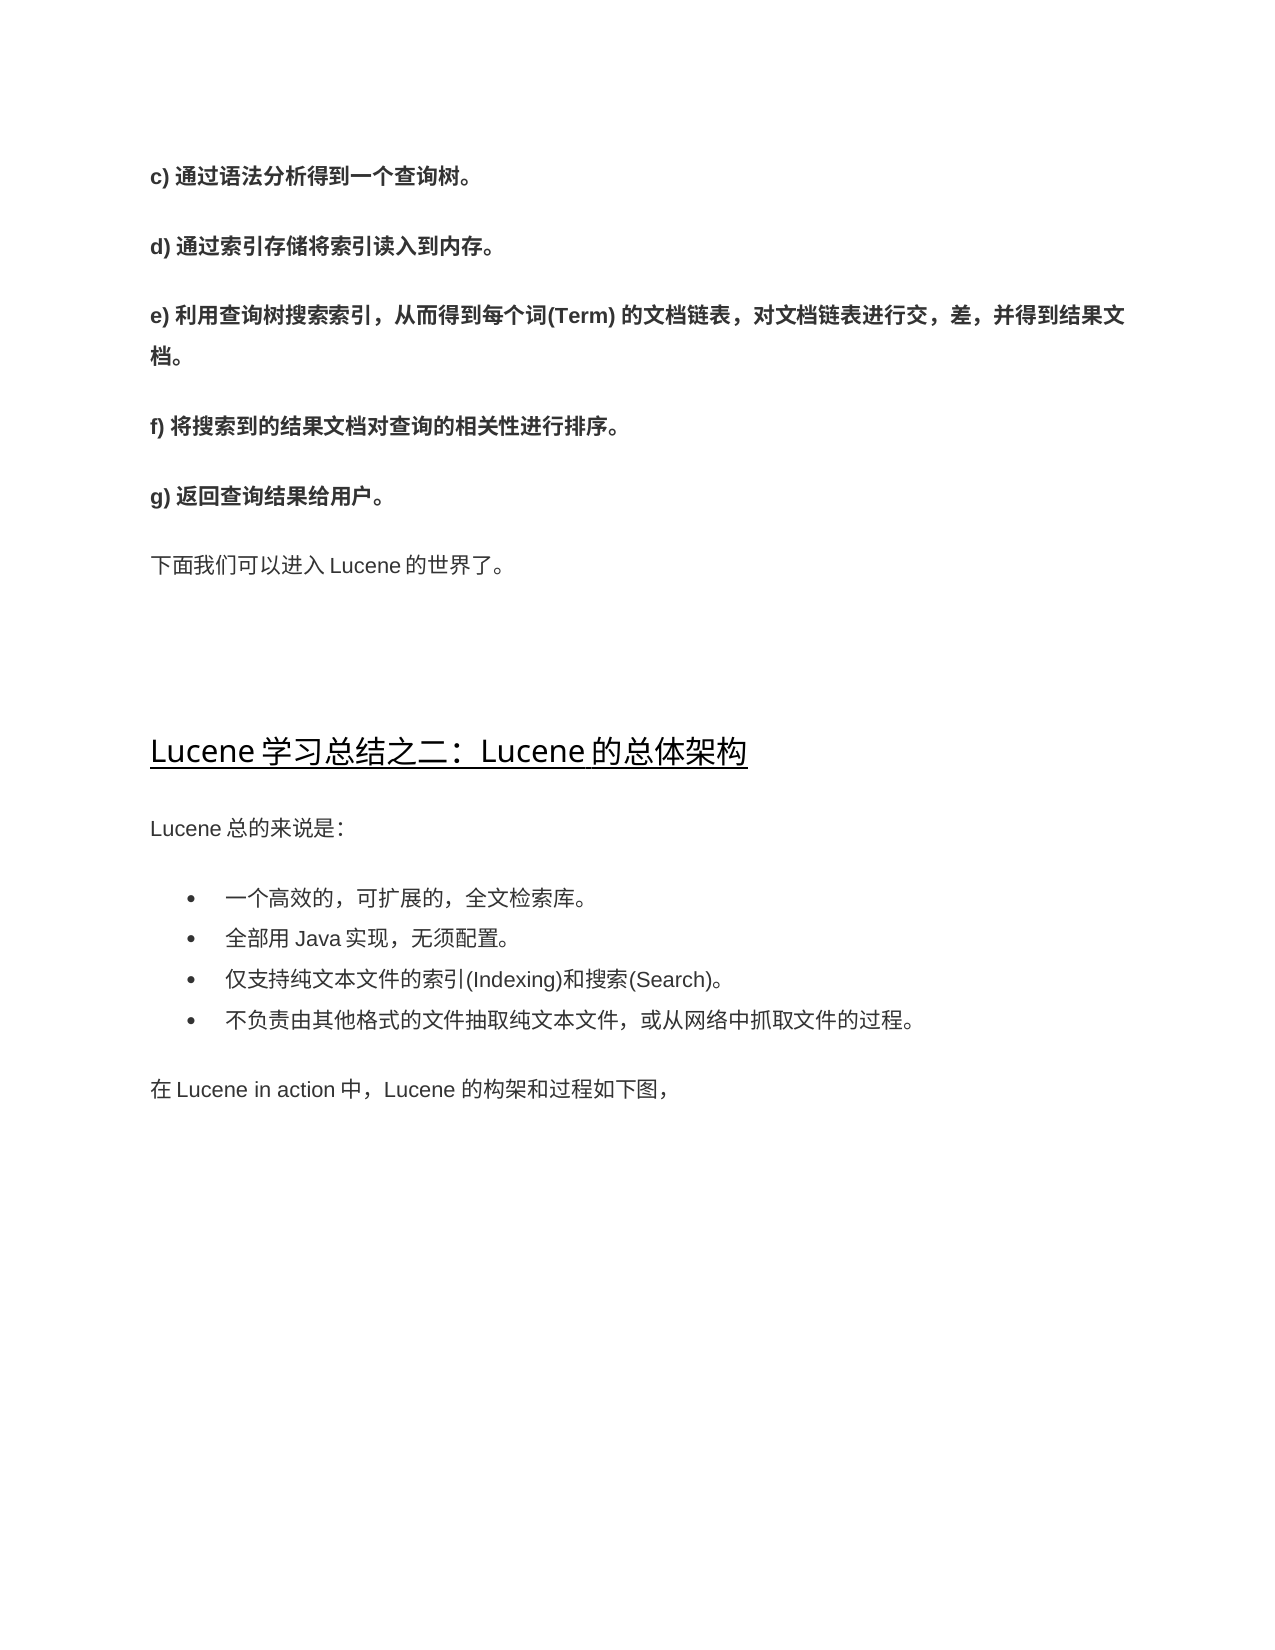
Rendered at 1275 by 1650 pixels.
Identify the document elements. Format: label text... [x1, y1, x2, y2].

text Lucene学习总结之二：Lucene的总体架构 [150, 726, 1125, 773]
text g) 返回查询结果给用户。 [150, 470, 1125, 510]
text c) 通过语法分析得到一个查询树。 [150, 150, 1125, 191]
text f) 将搜索到的结果文档对查询的相关性进行排序。 [150, 400, 1125, 441]
list 不负责由其他格式的文件抽取纯文本文件，或从网络中抓取文件的过程。 [187, 994, 1125, 1034]
text 下面我们可以进入Lucene的世界了。 [150, 539, 1125, 580]
text 在Lucene in action中，Lucene 的构架和过程如下图， [150, 1063, 1125, 1104]
list 全部用Java实现，无须配置。 [187, 912, 1125, 953]
list 一个高效的，可扩展的，全文检索库。 [187, 872, 1125, 912]
list 仅支持纯文本文件的索引(Indexing)和搜索(Search)。 [187, 953, 1125, 994]
text e) 利用查询树搜索索引，从而得到每个词(Term) 的文档链表，对文档链表进行交，差，并得到结果文档。 [150, 289, 1125, 371]
text Lucene总的来说是： [150, 802, 1125, 843]
text d) 通过索引存储将索引读入到内存。 [150, 220, 1125, 260]
